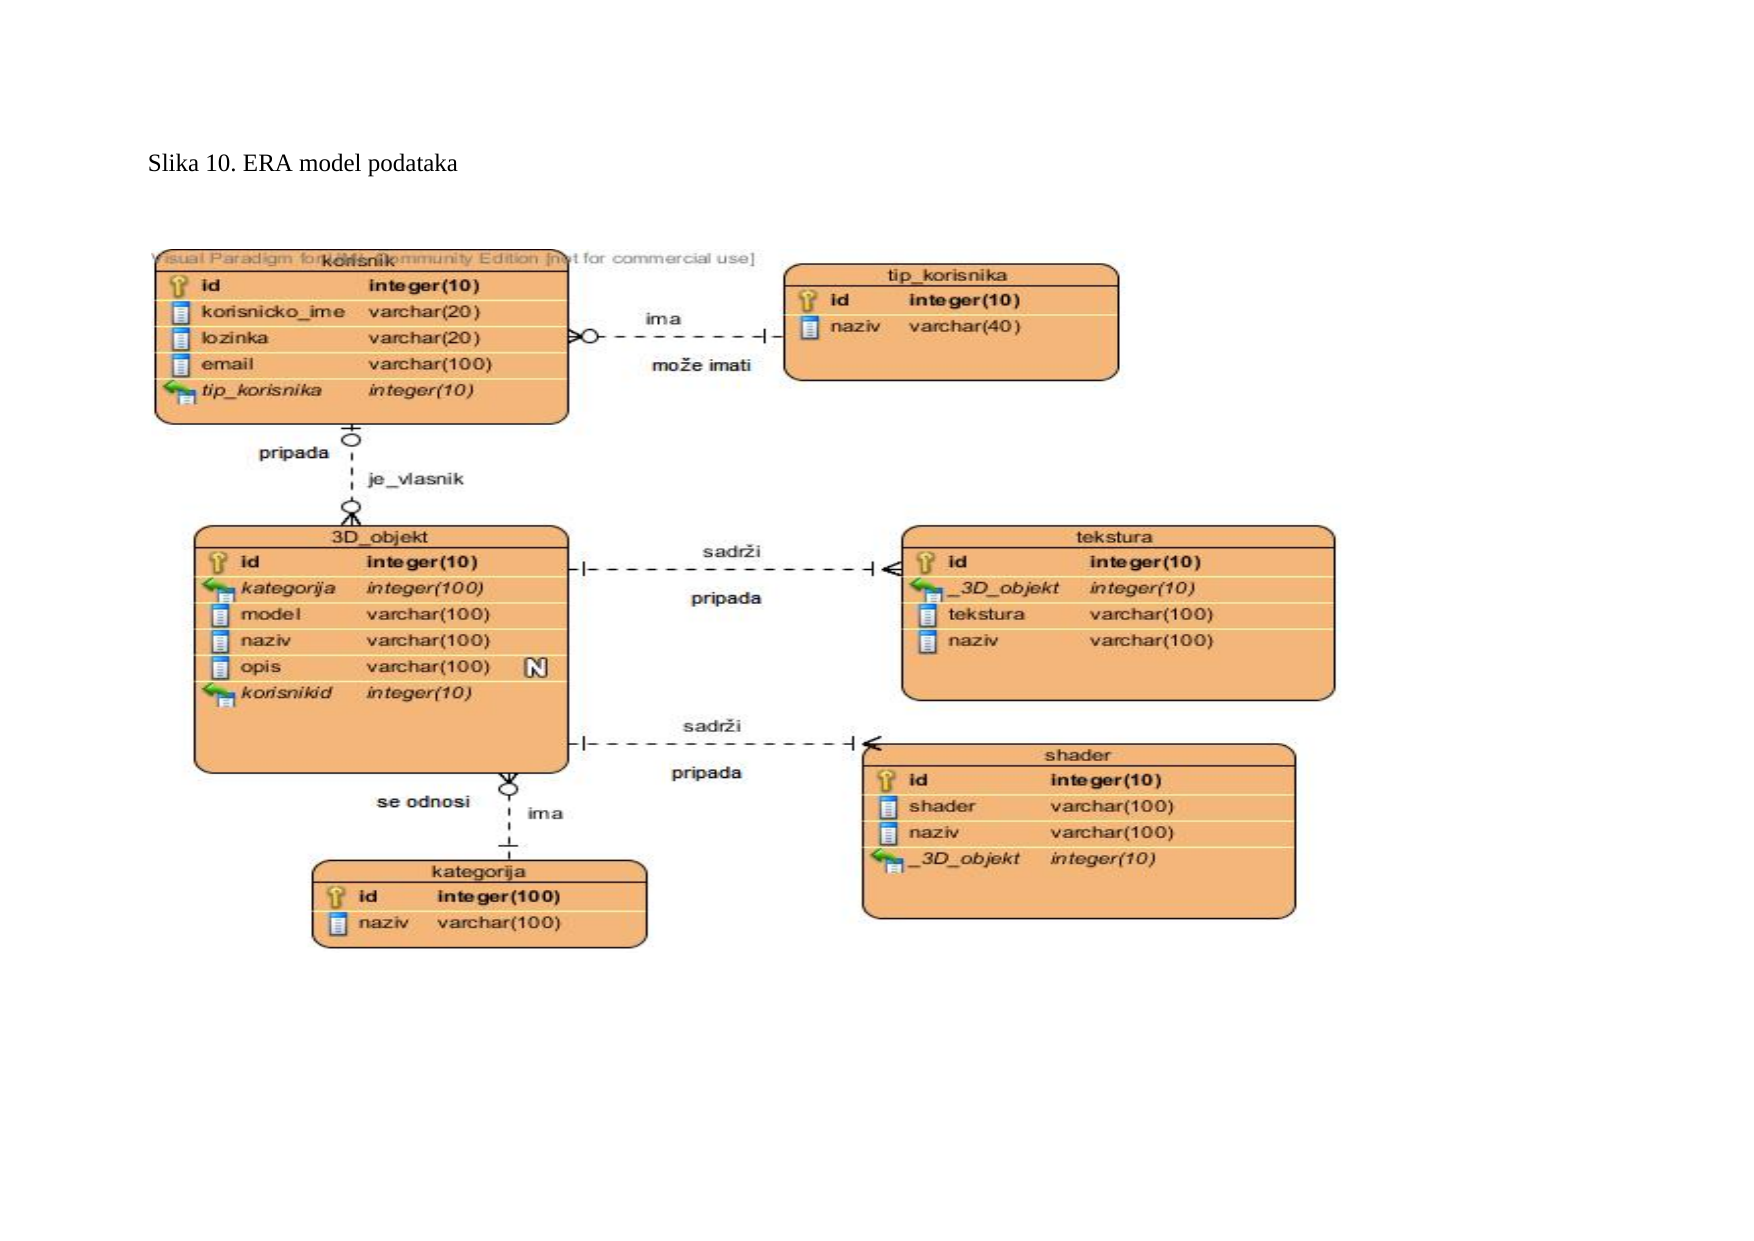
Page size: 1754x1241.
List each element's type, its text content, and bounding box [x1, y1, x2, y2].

text Slika 10. ERA model podataka [148, 148, 1606, 176]
picture [151, 249, 1342, 953]
